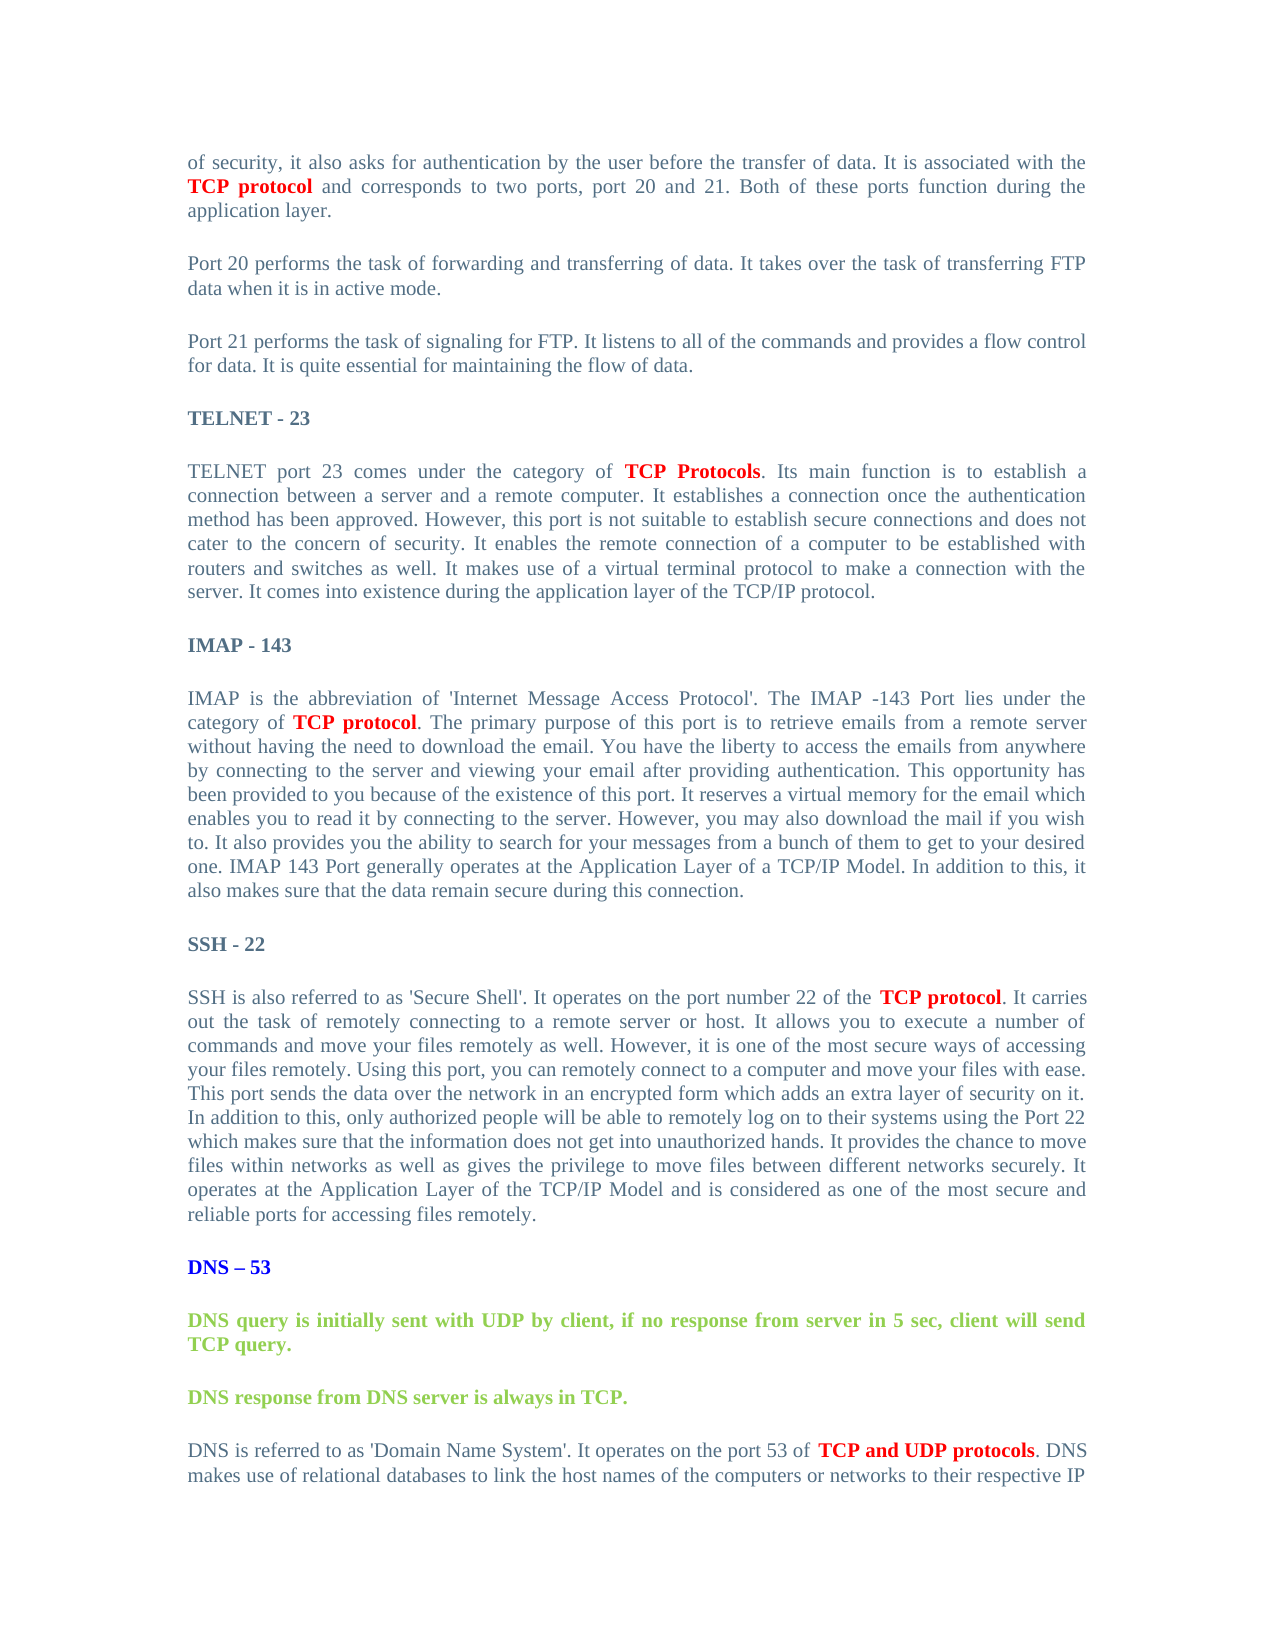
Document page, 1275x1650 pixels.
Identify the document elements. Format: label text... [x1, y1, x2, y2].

subtitle TELNET - 23 [187, 406, 1087, 430]
text SSH is also referred to as 'Secure Shell'. It operates on the port number 22 of the TCP protocol. It carries out the task of remotely connecting to a remote server or host. It allows you to execute a number of commands and move your files remotely as well. However, it is one of the most secure ways of accessing your files remotely. Using this port, you can remotely connect to a computer and move your files with ease. This port sends the data over the network in an encrypted form which adds an extra layer of security on it. In addition to this, only authorized people will be able to remotely log on to their systems using the Port 22 which makes sure that the information does not get into unauthorized hands. It provides the chance to move files within networks as well as gives the privilege to move files between different networks securely. It operates at the Application Layer of the TCP/IP Model and is considered as one of the most secure and reliable ports for accessing files remotely. [187, 985, 1087, 1226]
subtitle DNS query is initially sent with UDP by client, if no response from server in 5 sec, client will send TCP query. [187, 1308, 1087, 1356]
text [187, 1438, 1087, 1487]
text Port 21 performs the task of signaling for FTP. It listens to all of the commands and provides a flow control for data. It is quite essential for maintaining the flow of data. [187, 329, 1087, 377]
subtitle DNS – 53 [187, 1255, 1087, 1279]
text IMAP is the abbreviation of 'Internet Message Access Protocol'. The IMAP -143 Port lies under the category of TCP protocol. The primary purpose of this port is to retrieve emails from a remote server without having the need to download the email. You have the liberty to access the emails from anywhere by connecting to the server and viewing your email after providing authentication. This opportunity has been provided to you because of the existence of this port. It reserves a virtual memory for the email which enables you to read it by connecting to the server. However, you may also download the mail if you wish to. It also provides you the ability to search for your messages from a bunch of them to get to your desired one. IMAP 143 Port generally operates at the Application Layer of a TCP/IP Model. In addition to this, it also makes sure that the data remain secure during this connection. [187, 686, 1087, 902]
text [187, 150, 1087, 222]
subtitle IMAP - 143 [187, 633, 1087, 657]
subtitle SSH - 22 [187, 932, 1087, 956]
text Port 20 performs the task of forwarding and transferring of data. It takes over the task of transferring FTP data when it is in active mode. [187, 251, 1087, 299]
text TELNET port 23 comes under the category of TCP Protocols. Its main function is to establish a connection between a server and a remote computer. It establishes a connection once the authentication method has been approved. However, this port is not suitable to establish secure connections and does not cater to the concern of security. It enables the remote connection of a computer to be established with routers and switches as well. It makes use of a virtual terminal protocol to make a connection with the server. It comes into existence during the application layer of the TCP/IP protocol. [187, 459, 1087, 603]
subtitle DNS response from DNS server is always in TCP. [187, 1385, 1087, 1409]
